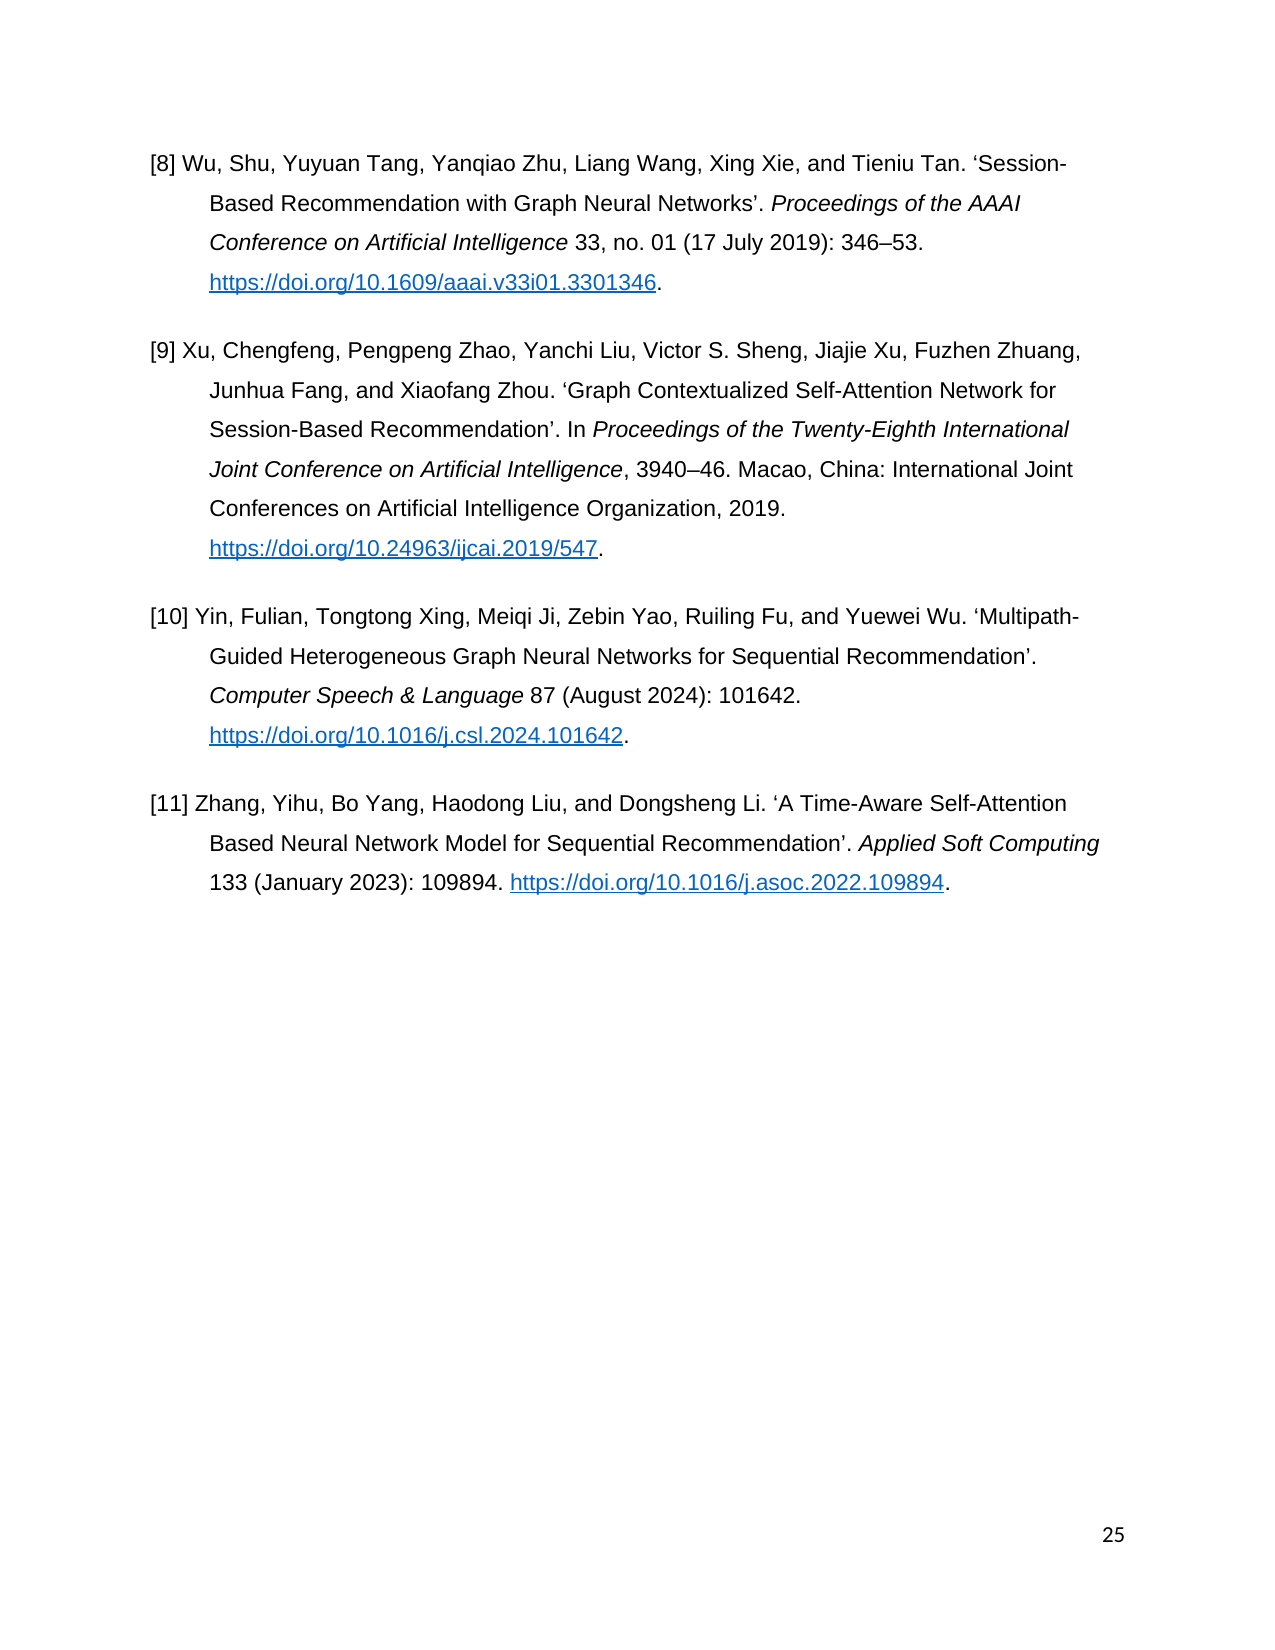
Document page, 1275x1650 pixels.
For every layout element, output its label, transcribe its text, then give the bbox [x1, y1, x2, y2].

text [10] Yin, Fulian, Tongtong Xing, Meiqi Ji, Zebin Yao, Ruiling Fu, and Yuewei Wu. ‘Multipath-Guided Heterogeneous Graph Neural Networks for Sequential Recommendation’. Computer Speech & Language 87 (August 2024): 101642. https://doi.org/10.1016/j.csl.2024.101642. [150, 603, 1125, 748]
text [9] Xu, Chengfeng, Pengpeng Zhao, Yanchi Liu, Victor S. Sheng, Jiajie Xu, Fuzhen Zhuang, Junhua Fang, and Xiaofang Zhou. ‘Graph Contextualized Self-Attention Network for Session-Based Recommendation’. In Proceedings of the Twenty-Eighth International Joint Conference on Artificial Intelligence, 3940–46. Macao, China: International Joint Conferences on Artificial Intelligence Organization, 2019. https://doi.org/10.24963/ijcai.2019/547. [150, 337, 1125, 561]
text [11] Zhang, Yihu, Bo Yang, Haodong Liu, and Dongsheng Li. ‘A Time-Aware Self-Attention Based Neural Network Model for Sequential Recommendation’. Applied Soft Computing 133 (January 2023): 109894. https://doi.org/10.1016/j.asoc.2022.109894. [150, 790, 1125, 896]
text [8] Wu, Shu, Yuyuan Tang, Yanqiao Zhu, Liang Wang, Xing Xie, and Tieniu Tan. ‘Session-Based Recommendation with Graph Neural Networks’. Proceedings of the AAAI Conference on Artificial Intelligence 33, no. 01 (17 July 2019): 346–53. https://doi.org/10.1609/aaai.v33i01.3301346. [150, 150, 1125, 295]
